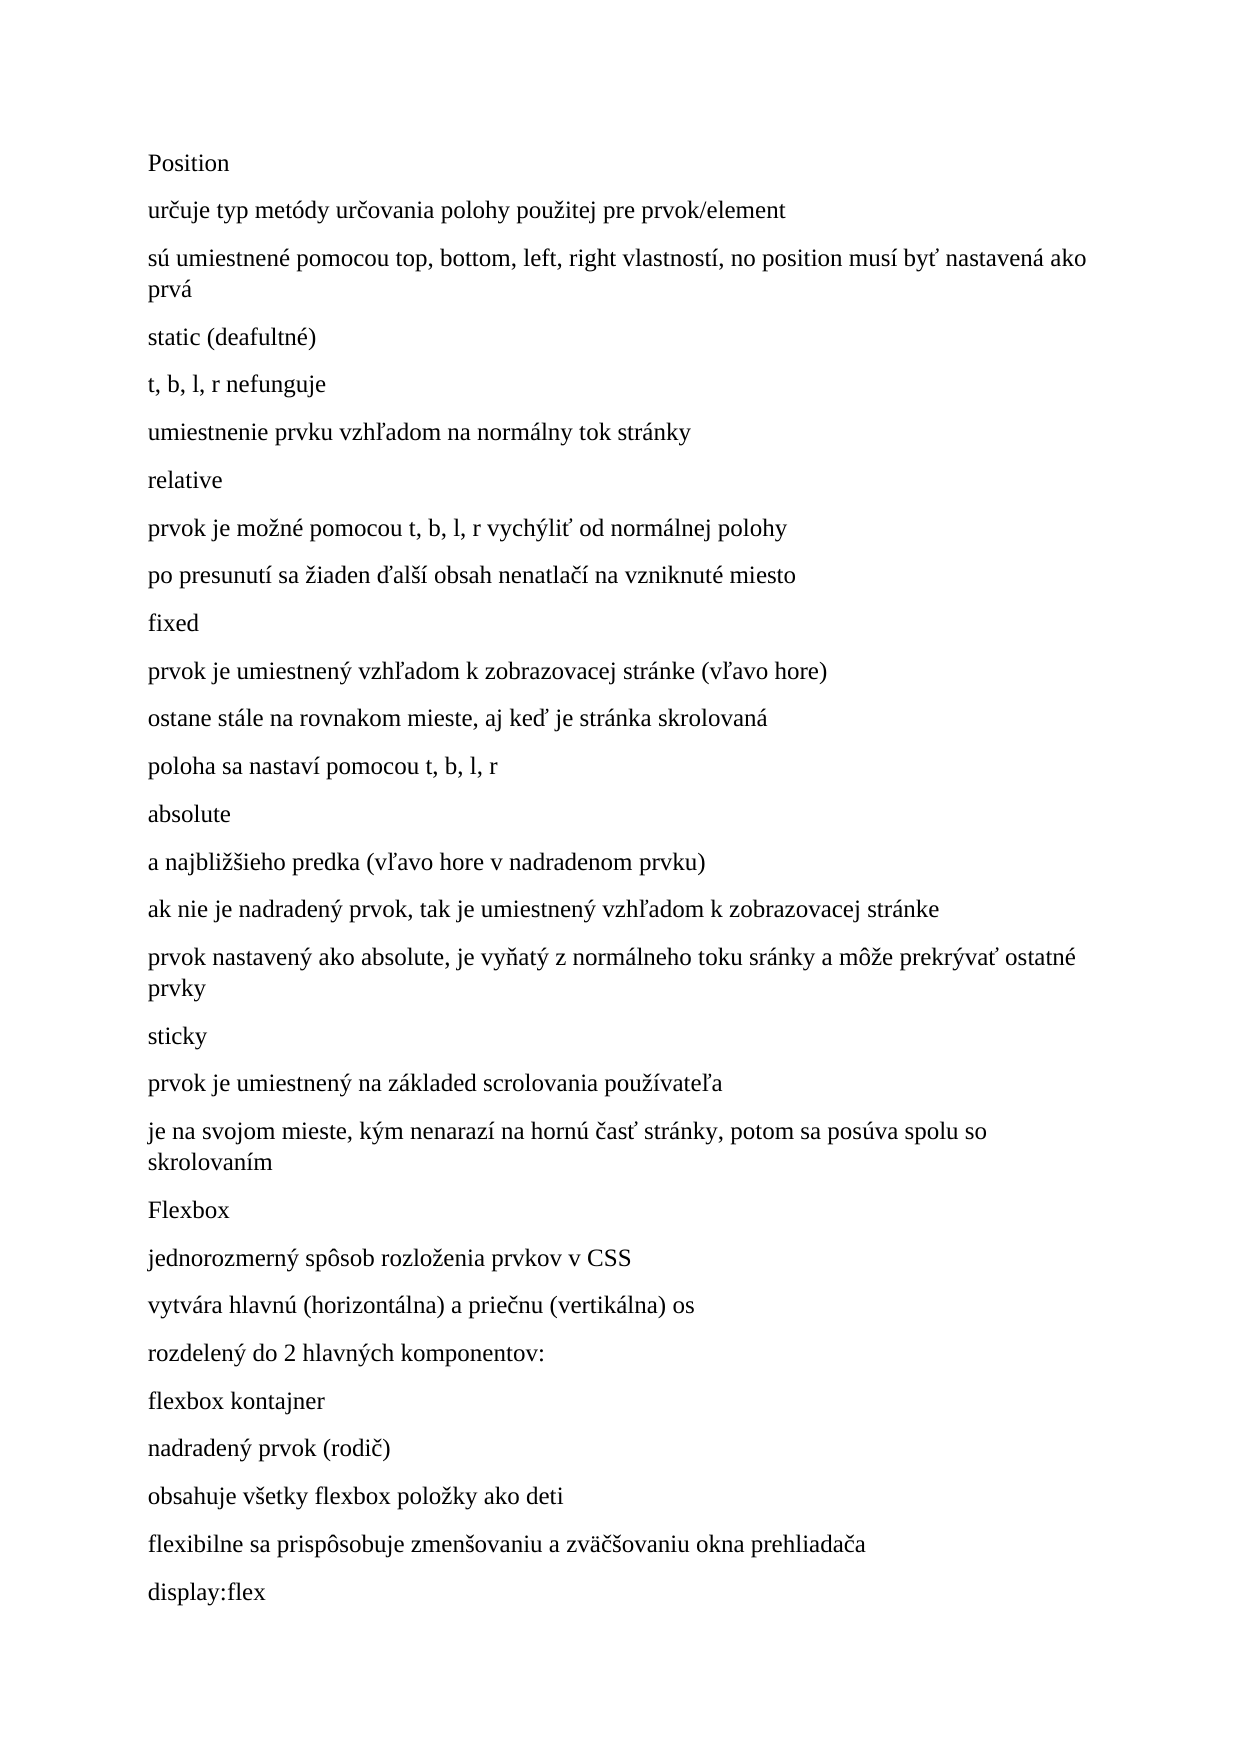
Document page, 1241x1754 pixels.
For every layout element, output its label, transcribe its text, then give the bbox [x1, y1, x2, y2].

text vytvára hlavnú (horizontálna) a priečnu (vertikálna) os [148, 1290, 1093, 1319]
text display:flex [148, 1577, 1093, 1605]
text obsahuje všetky flexbox položky ako deti [148, 1481, 1093, 1510]
text fixed [148, 608, 1093, 637]
text prvok je umiestnený na základed scrolovania používateľa [148, 1068, 1093, 1097]
text a najbližšieho predka (vľavo hore v nadradenom prvku) [148, 847, 1093, 875]
text absolute [148, 799, 1093, 828]
text flexbox kontajner [148, 1386, 1093, 1414]
text static (deafultné) [148, 322, 1093, 351]
text prvok je možné pomocou t, b, l, r vychýliť od normálnej polohy [148, 513, 1093, 541]
text relative [148, 465, 1093, 494]
text sticky [148, 1021, 1093, 1049]
text po presunutí sa žiaden ďalší obsah nenatlačí na vzniknuté miesto [148, 560, 1093, 589]
text t, b, l, r nefunguje [148, 369, 1093, 398]
text poloha sa nastaví pomocou t, b, l, r [148, 751, 1093, 780]
text umiestnenie prvku vzhľadom na normálny tok stránky [148, 417, 1093, 446]
text sú umiestnené pomocou top, bottom, left, right vlastností, no position musí byť nastavená ako prvá [148, 243, 1093, 303]
text ak nie je nadradený prvok, tak je umiestnený vzhľadom k zobrazovacej stránke [148, 894, 1093, 923]
text Position [148, 148, 1093, 176]
text jednorozmerný spôsob rozloženia prvkov v CSS [148, 1243, 1093, 1271]
text prvok je umiestnený vzhľadom k zobrazovacej stránke (vľavo hore) [148, 656, 1093, 684]
text Flexbox [148, 1195, 1093, 1224]
text určuje typ metódy určovania polohy použitej pre prvok/element [148, 195, 1093, 224]
text ostane stále na rovnakom mieste, aj keď je stránka skrolovaná [148, 703, 1093, 732]
text rozdelený do 2 hlavných komponentov: [148, 1338, 1093, 1367]
text prvok nastavený ako absolute, je vyňatý z normálneho toku sránky a môže prekrývať ostatné prvky [148, 942, 1093, 1002]
text je na svojom mieste, kým nenarazí na hornú časť stránky, potom sa posúva spolu so skrolovaním [148, 1116, 1093, 1176]
text flexibilne sa prispôsobuje zmenšovaniu a zväčšovaniu okna prehliadača [148, 1529, 1093, 1558]
text nadradený prvok (rodič) [148, 1433, 1093, 1462]
